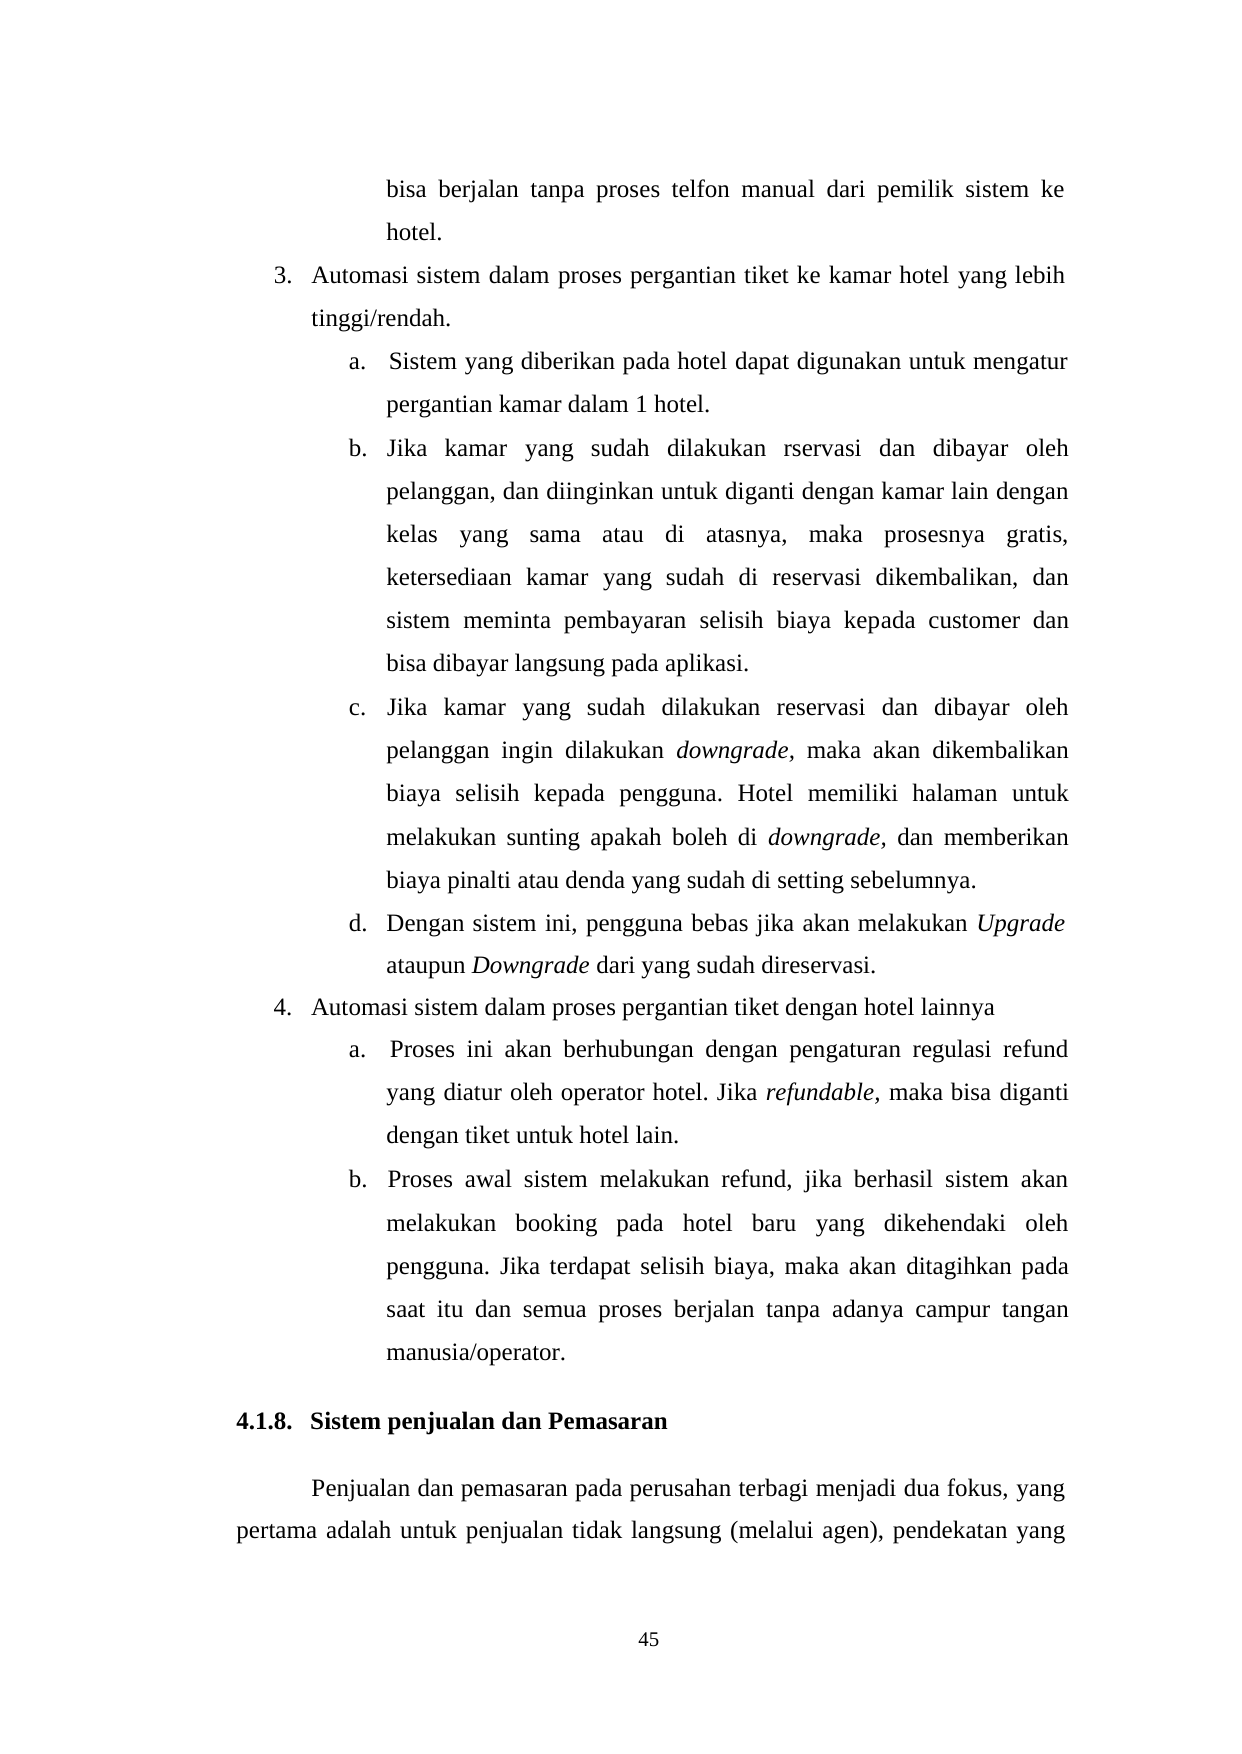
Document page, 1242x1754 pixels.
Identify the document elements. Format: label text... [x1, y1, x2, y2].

text b. Proses awal sistem melakukan refund, jika berhasil sistem akan melakukan booking pada hotel baru yang dikehendaki oleh pengguna. Jika terdapat selisih biaya, maka akan ditagihkan pada saat itu dan semua proses berjalan tanpa adanya campur tangan manusia/operator. [349, 1164, 1069, 1366]
text a. Proses ini akan berhubungan dengan pengaturan regulasi refund yang diatur oleh operator hotel. Jika refundable, maka bisa diganti dengan tiket untuk hotel lain. [349, 1034, 1069, 1149]
text bisa berjalan tanpa proses telfon manual dari pemilik sistem ke hotel. [386, 174, 1069, 245]
text Penjualan dan pemasaran pada perusahan terbagi menjadi dua fokus, yang pertama adalah untuk penjualan tidak langsung (melalui agen), pendekatan yang [236, 1473, 1068, 1544]
text d. Dengan sistem ini, pengguna bebas jika akan melakukan Upgrade [349, 908, 1077, 937]
text 4. Automasi sistem dalam proses pergantian tiket dengan hotel lainnya [270, 992, 998, 1021]
text c. Jika kamar yang sudah dilakukan reservasi dan dibayar oleh pelanggan ingin dilakukan downgrade, maka akan dikembalikan biaya selisih kepada pengguna. Hotel memiliki halaman untuk melakukan sunting apakah boleh di downgrade, dan memberikan biaya pinalti atau denda yang sudah di setting sebelumnya. [349, 692, 1069, 893]
text ataupun Downgrade dari yang sudah direservasi. [386, 950, 1077, 979]
text b. Jika kamar yang sudah dilakukan rservasi dan dibayar oleh pelanggan, dan diinginkan untuk diganti dengan kamar lain dengan kelas yang sama atau di atasnya, maka prosesnya gratis, ketersediaan kamar yang sudah di reservasi dikembalikan, dan sistem meminta pembayaran selisih biaya kepada customer dan bisa dibayar langsung pada aplikasi. [349, 433, 1069, 677]
text 3. Automasi sistem dalam proses pergantian tiket ke kamar hotel yang lebih tinggi/rendah. [274, 260, 1068, 332]
text 4.1.8. Sistem penjualan dan Pemasaran [236, 1406, 1077, 1435]
text a. Sistem yang diberikan pada hotel dapat digunakan untuk mengatur pergantian kamar dalam 1 hotel. [349, 346, 1068, 418]
